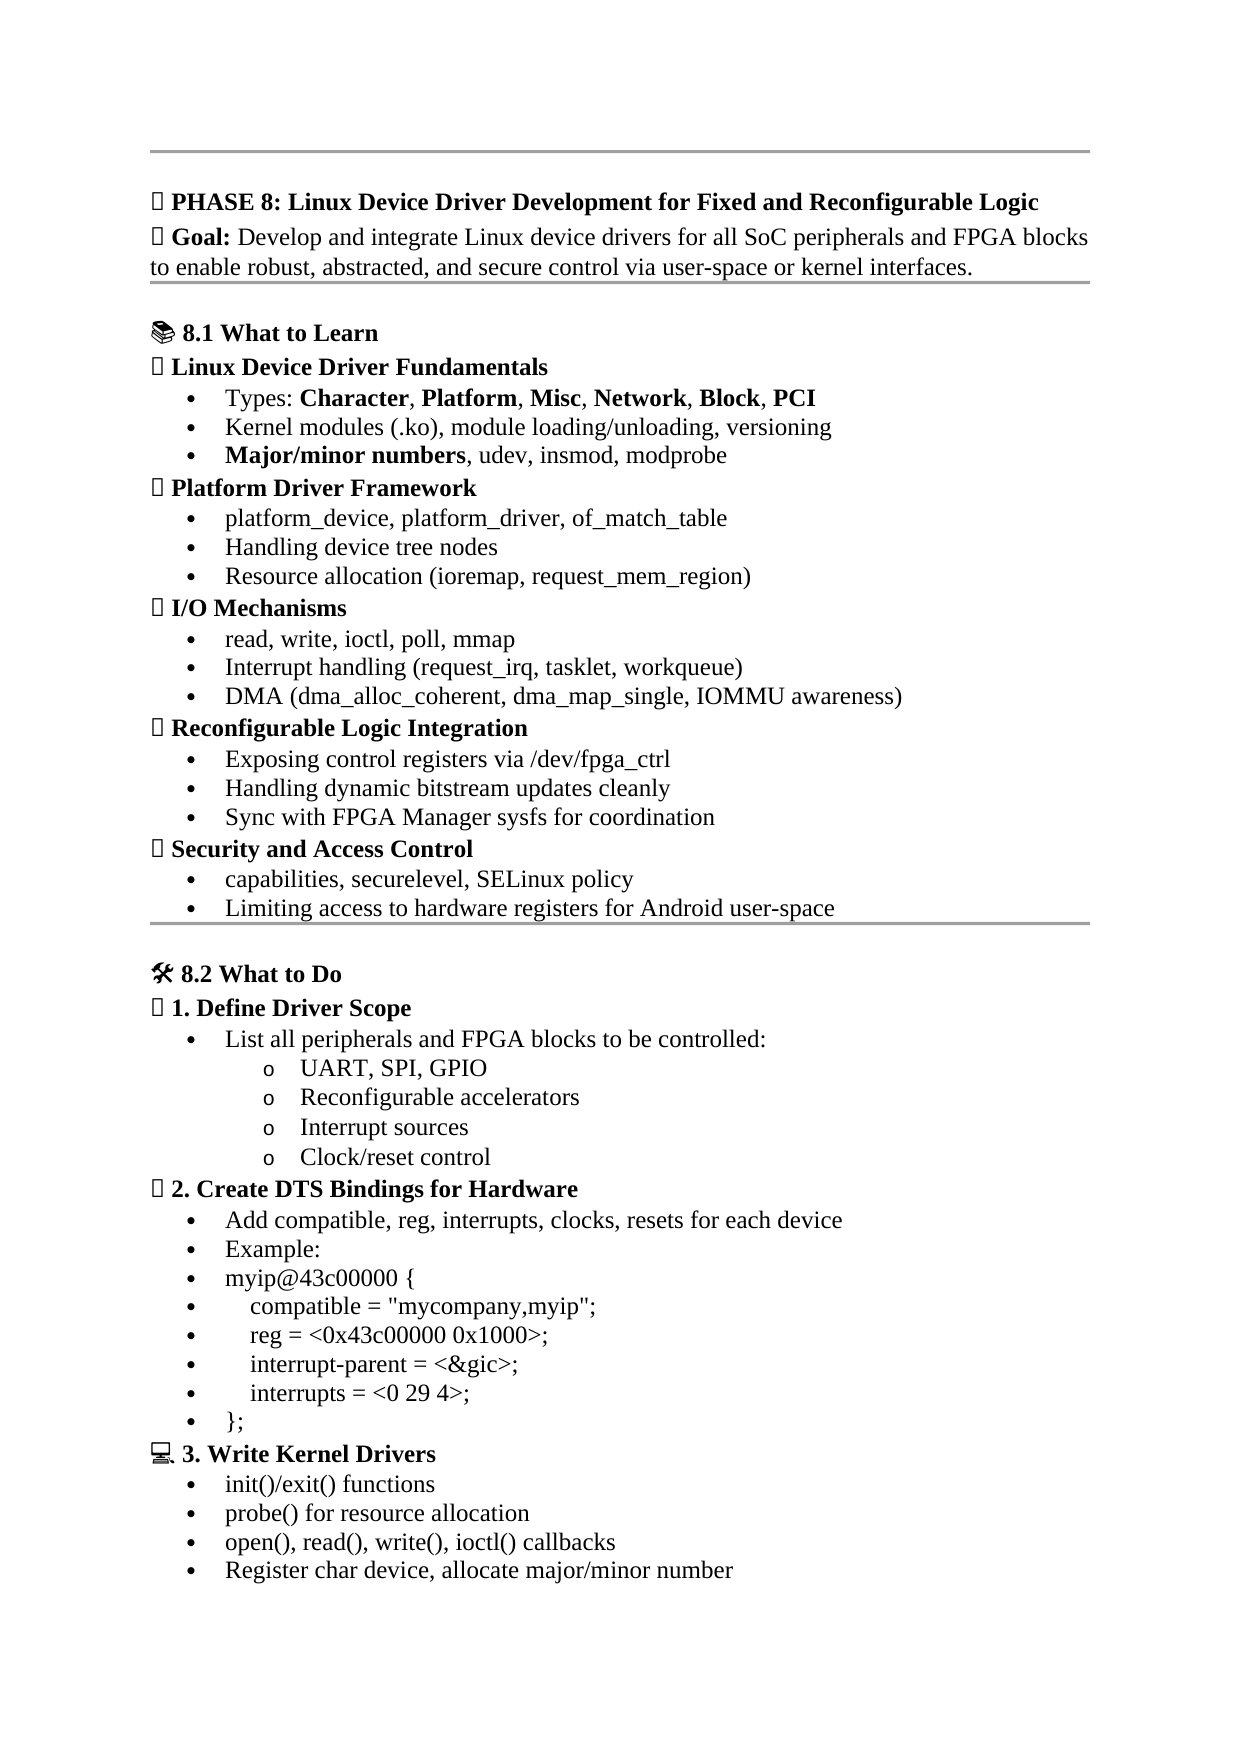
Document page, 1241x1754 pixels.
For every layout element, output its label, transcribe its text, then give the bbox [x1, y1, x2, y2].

list DMA (dma_alloc_coherent, dma_map_single, IOMMU awareness) [187, 681, 1090, 710]
list Add compatible, reg, interrupts, clocks, resets for each device [187, 1205, 1090, 1234]
list capabilities, securelevel, SELinux policy [187, 864, 1090, 893]
list Example: [187, 1234, 1090, 1263]
list Major/minor numbers, udev, insmod, modprobe [187, 441, 1090, 469]
list UART, SPI, GPIO [262, 1053, 1090, 1082]
text 🔹 I/O Mechanisms [150, 590, 1090, 624]
list reg = <0x43c00000 0x1000>; [187, 1320, 1090, 1349]
list Handling device tree nodes [187, 532, 1090, 561]
text 🔹 Linux Device Driver Fundamentals [150, 349, 1090, 383]
list init()/exit() functions [187, 1469, 1090, 1498]
text 🧱 2. Create DTS Bindings for Hardware [150, 1171, 1090, 1205]
text 🔹 Security and Access Control [150, 830, 1090, 864]
list Handling dynamic bitstream updates cleanly [187, 773, 1090, 802]
list Sync with FPGA Manager sysfs for coordination [187, 802, 1090, 830]
list }; [187, 1406, 1090, 1435]
list compatible = "mycompany,myip"; [187, 1291, 1090, 1320]
list interrupt-parent = <&gic>; [187, 1349, 1090, 1378]
list Clock/reset control [262, 1142, 1090, 1171]
text 🔹 Platform Driver Framework [150, 469, 1090, 503]
text ✅ PHASE 8: Linux Device Driver Development for Fixed and Reconfigurable Logic [150, 184, 1090, 218]
text 💻 3. Write Kernel Drivers [150, 1435, 1090, 1469]
list platform_device, platform_driver, of_match_table [187, 503, 1090, 532]
text 🔧 1. Define Driver Scope [150, 990, 1090, 1024]
list probe() for resource allocation [187, 1498, 1090, 1527]
list Interrupt handling (request_irq, tasklet, workqueue) [187, 652, 1090, 681]
text 🎯 Goal: Develop and integrate Linux device drivers for all SoC peripherals and FPGA blocks to enable robust, abstracted, and secure control via user-space or kernel interfaces. [150, 218, 1090, 280]
list myip@43c00000 { [187, 1263, 1090, 1291]
list Exposing control registers via /dev/fpga_ctrl [187, 744, 1090, 773]
text 📚 8.1 What to Learn [150, 315, 1090, 349]
text 🛠️ 8.2 What to Do [150, 956, 1090, 990]
list Register char device, allocate major/minor number [187, 1556, 1090, 1584]
list Interrupt sources [262, 1112, 1090, 1142]
text 🔹 Reconfigurable Logic Integration [150, 710, 1090, 744]
list Reconfigurable accelerators [262, 1082, 1090, 1112]
list Resource allocation (ioremap, request_mem_region) [187, 561, 1090, 590]
list open(), read(), write(), ioctl() callbacks [187, 1527, 1090, 1556]
list Kernel modules (.ko), module loading/unloading, versioning [187, 412, 1090, 441]
list Types: Character, Platform, Misc, Network, Block, PCI [187, 383, 1090, 412]
list read, write, ioctl, poll, mmap [187, 624, 1090, 652]
list Limiting access to hardware registers for Android user-space [187, 893, 1090, 921]
list List all peripherals and FPGA blocks to be controlled: [187, 1024, 1090, 1053]
list interrupts = <0 29 4>; [187, 1378, 1090, 1406]
